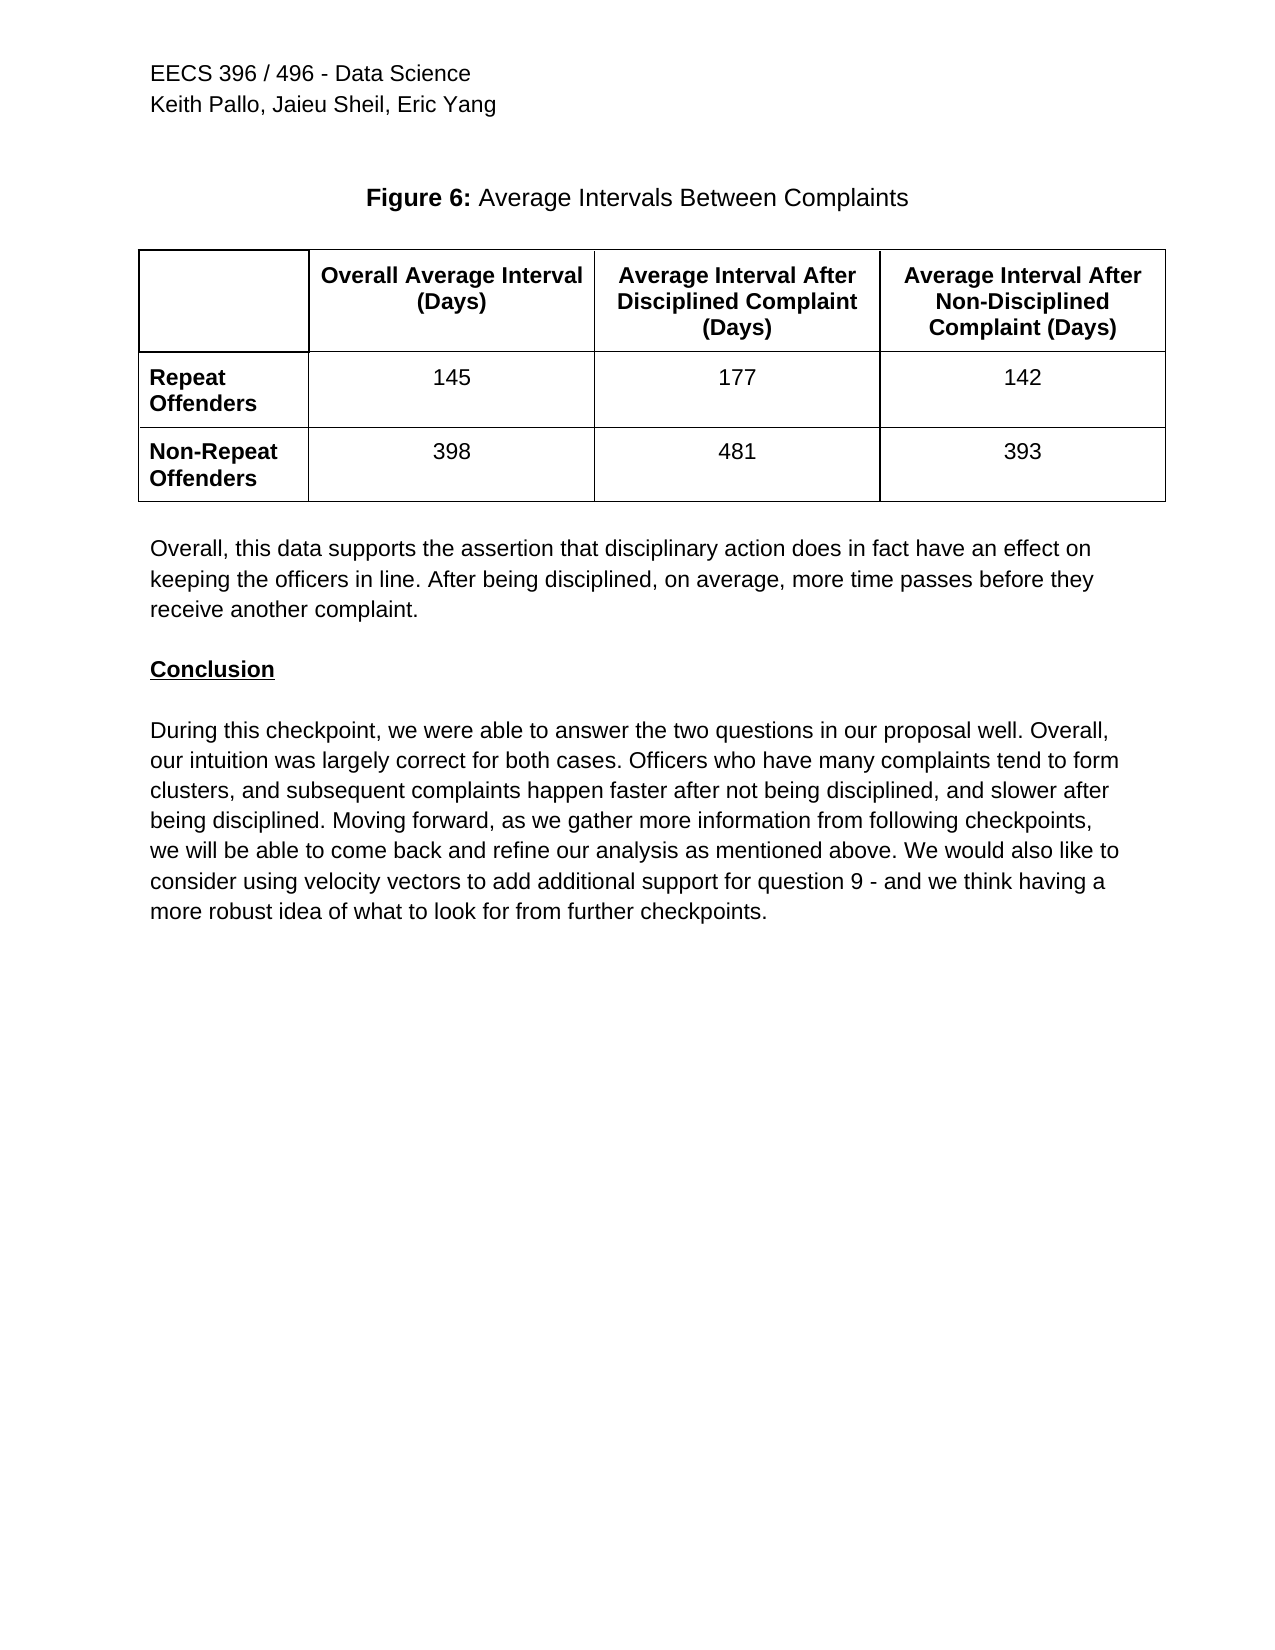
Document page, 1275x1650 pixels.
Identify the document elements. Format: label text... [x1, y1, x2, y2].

table_cell 398 [309, 428, 594, 501]
table_cell 177 [595, 352, 879, 427]
table_cell 481 [595, 428, 879, 501]
table_header [140, 251, 308, 351]
text Conclusion [150, 656, 1125, 682]
table_cell 393 [881, 428, 1165, 501]
table_header Overall Average Interval (Days) [310, 250, 594, 351]
table_cell Repeat Offenders [139, 353, 308, 427]
text Figure 6: Average Intervals Between Complaints [150, 183, 1125, 212]
table_cell 145 [309, 352, 594, 427]
table_header Average Interval After Disciplined Complaint (Days) [594, 250, 880, 351]
text During this checkpoint, we were able to answer the two questions in our proposal well. Overall, our intuition was largely correct for both cases. Officers who have many complaints tend to form clusters, and subsequent complaints happen faster after not being disciplined, and slower after being disciplined. Moving forward, as we gather more information from following checkpoints, we will be able to come back and refine our analysis as mentioned above. We would also like to consider using velocity vectors to add additional support for question 9 - and we think having a more robust idea of what to look for from further checkpoints. [150, 717, 1125, 924]
table_header Average Interval After Non-Disciplined Complaint (Days) [880, 250, 1165, 351]
text Overall, this data supports the assertion that disciplinary action does in fact have an effect on keeping the officers in line. After being disciplined, on average, more time passes before they receive another complaint. [150, 535, 1125, 622]
table_cell Non-Repeat Offenders [139, 427, 308, 501]
table_cell 142 [881, 352, 1165, 427]
